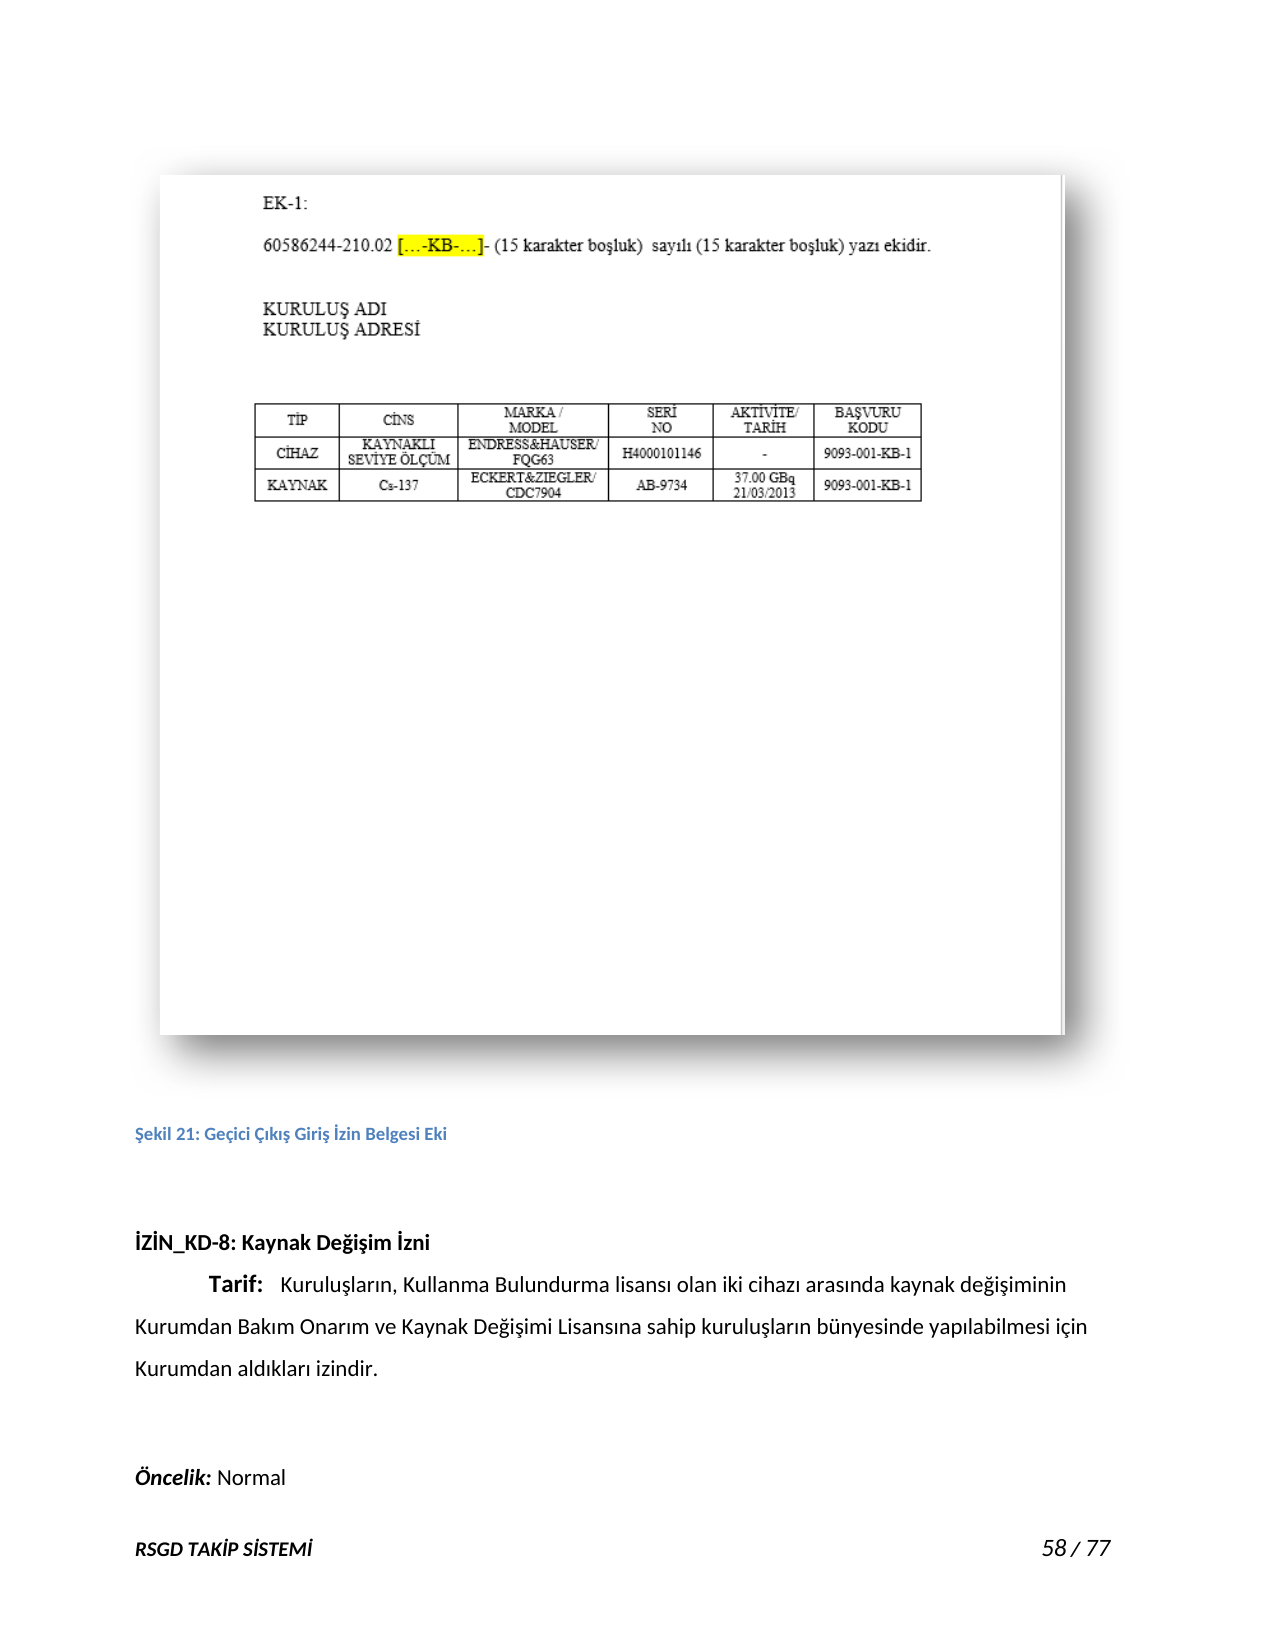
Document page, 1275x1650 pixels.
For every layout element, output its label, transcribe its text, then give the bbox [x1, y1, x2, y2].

text Şekil 21: Geçici Çıkış Giriş İzin Belgesi Eki [135, 1122, 1140, 1144]
text Tarif: Kuruluşların, Kullanma Bulundurma lisansı olan iki cihazı arasında kaynak değişiminin Kurumdan Bakım Onarım ve Kaynak Değişimi Lisansına sahip kuruluşların bünyesinde yapılabilmesi için Kurumdan aldıkları izindir. [135, 1268, 1140, 1382]
picture [159, 175, 1065, 1035]
list Öncelik: Normal [135, 1463, 1140, 1491]
subtitle İZİN_KD-8: Kaynak Değişim İzni [135, 1232, 1140, 1255]
